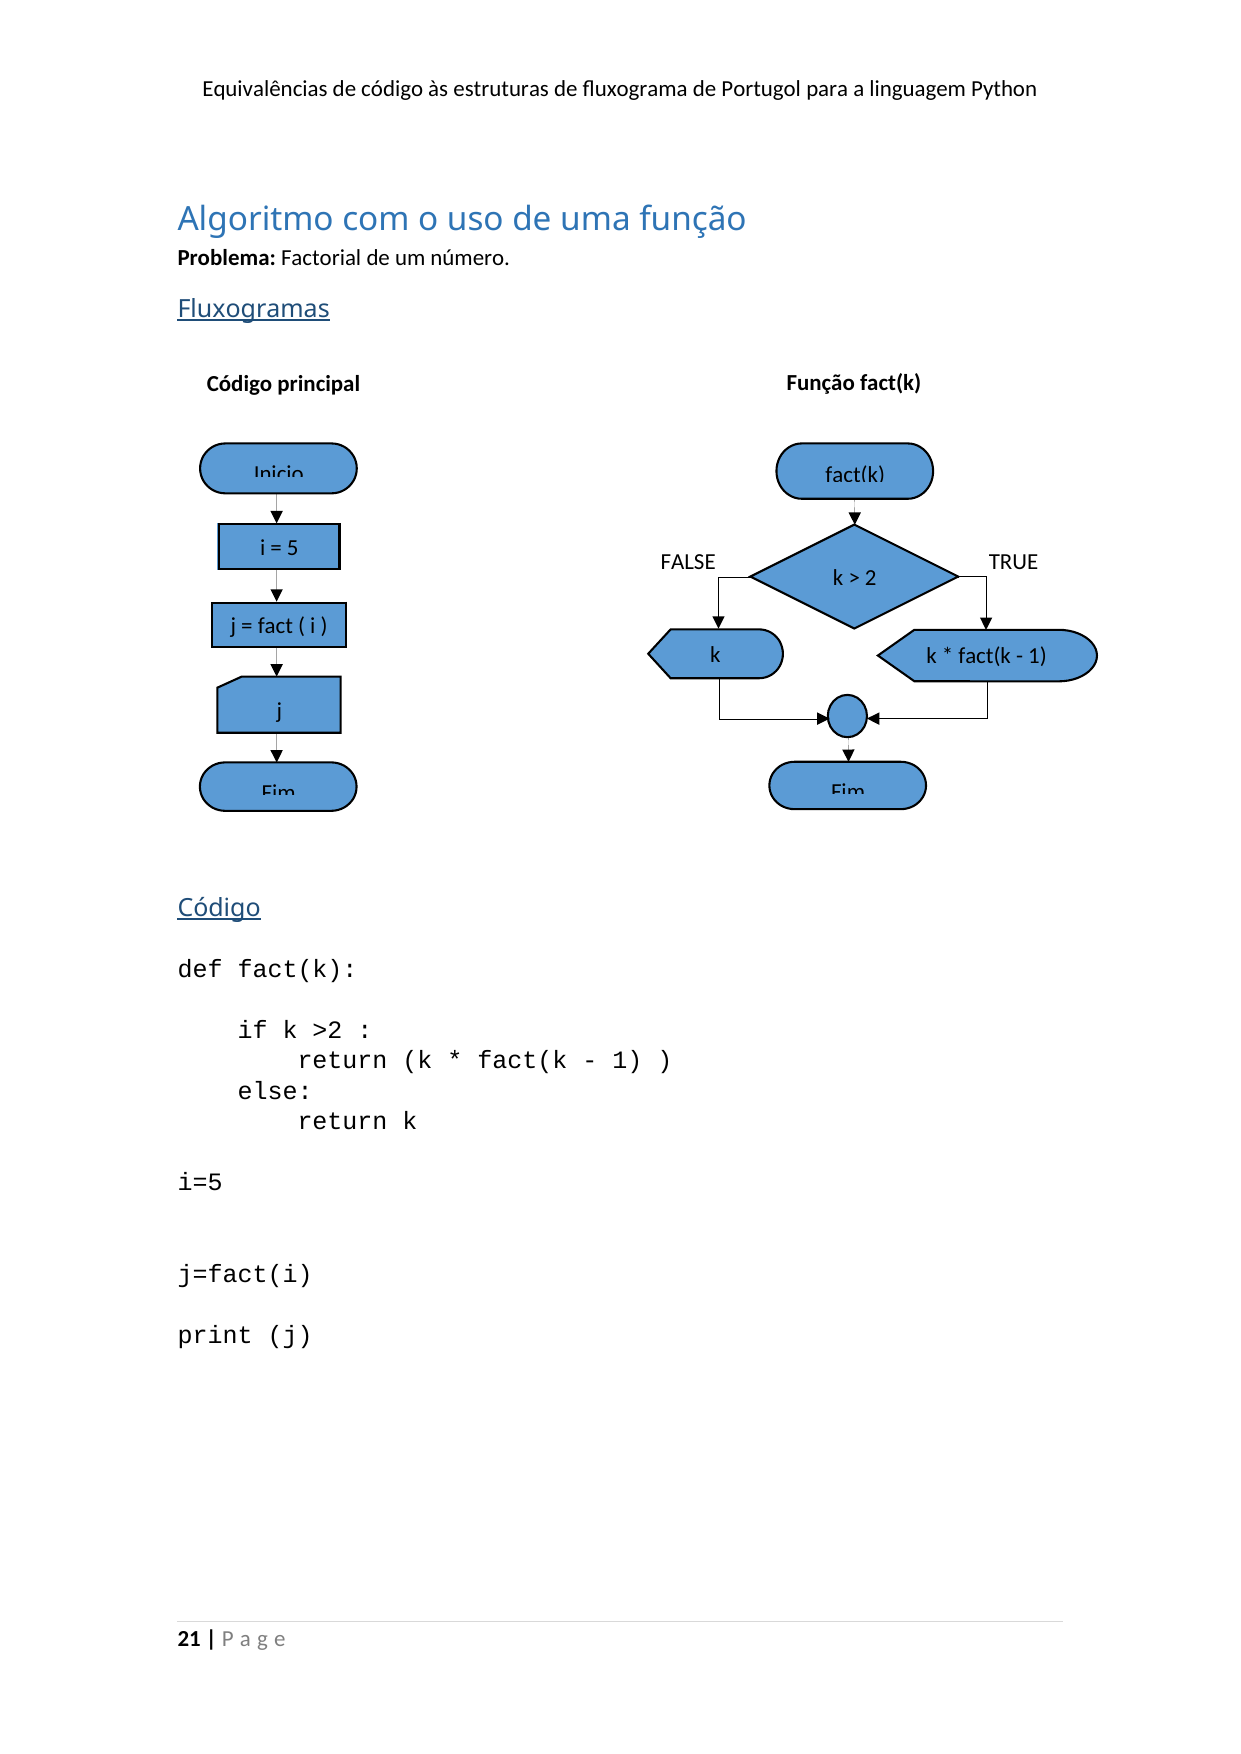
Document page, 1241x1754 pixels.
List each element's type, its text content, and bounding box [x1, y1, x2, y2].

text else: [177, 1078, 1063, 1107]
text j=fact(i) [177, 1261, 1063, 1289]
text print (j) [177, 1322, 1063, 1351]
text i=5 [177, 1169, 1063, 1198]
subtitle Algoritmo com o uso de uma função [177, 194, 1063, 240]
subtitle Código [177, 889, 1063, 924]
text Problema: Factorial de um número. [177, 243, 1063, 271]
text if k >2 : [177, 1017, 1063, 1046]
text return k [177, 1109, 1063, 1137]
text return (k * fact(k - 1) ) [177, 1048, 1063, 1076]
subtitle Fluxogramas [177, 290, 1063, 324]
text def fact(k): [177, 957, 1063, 985]
